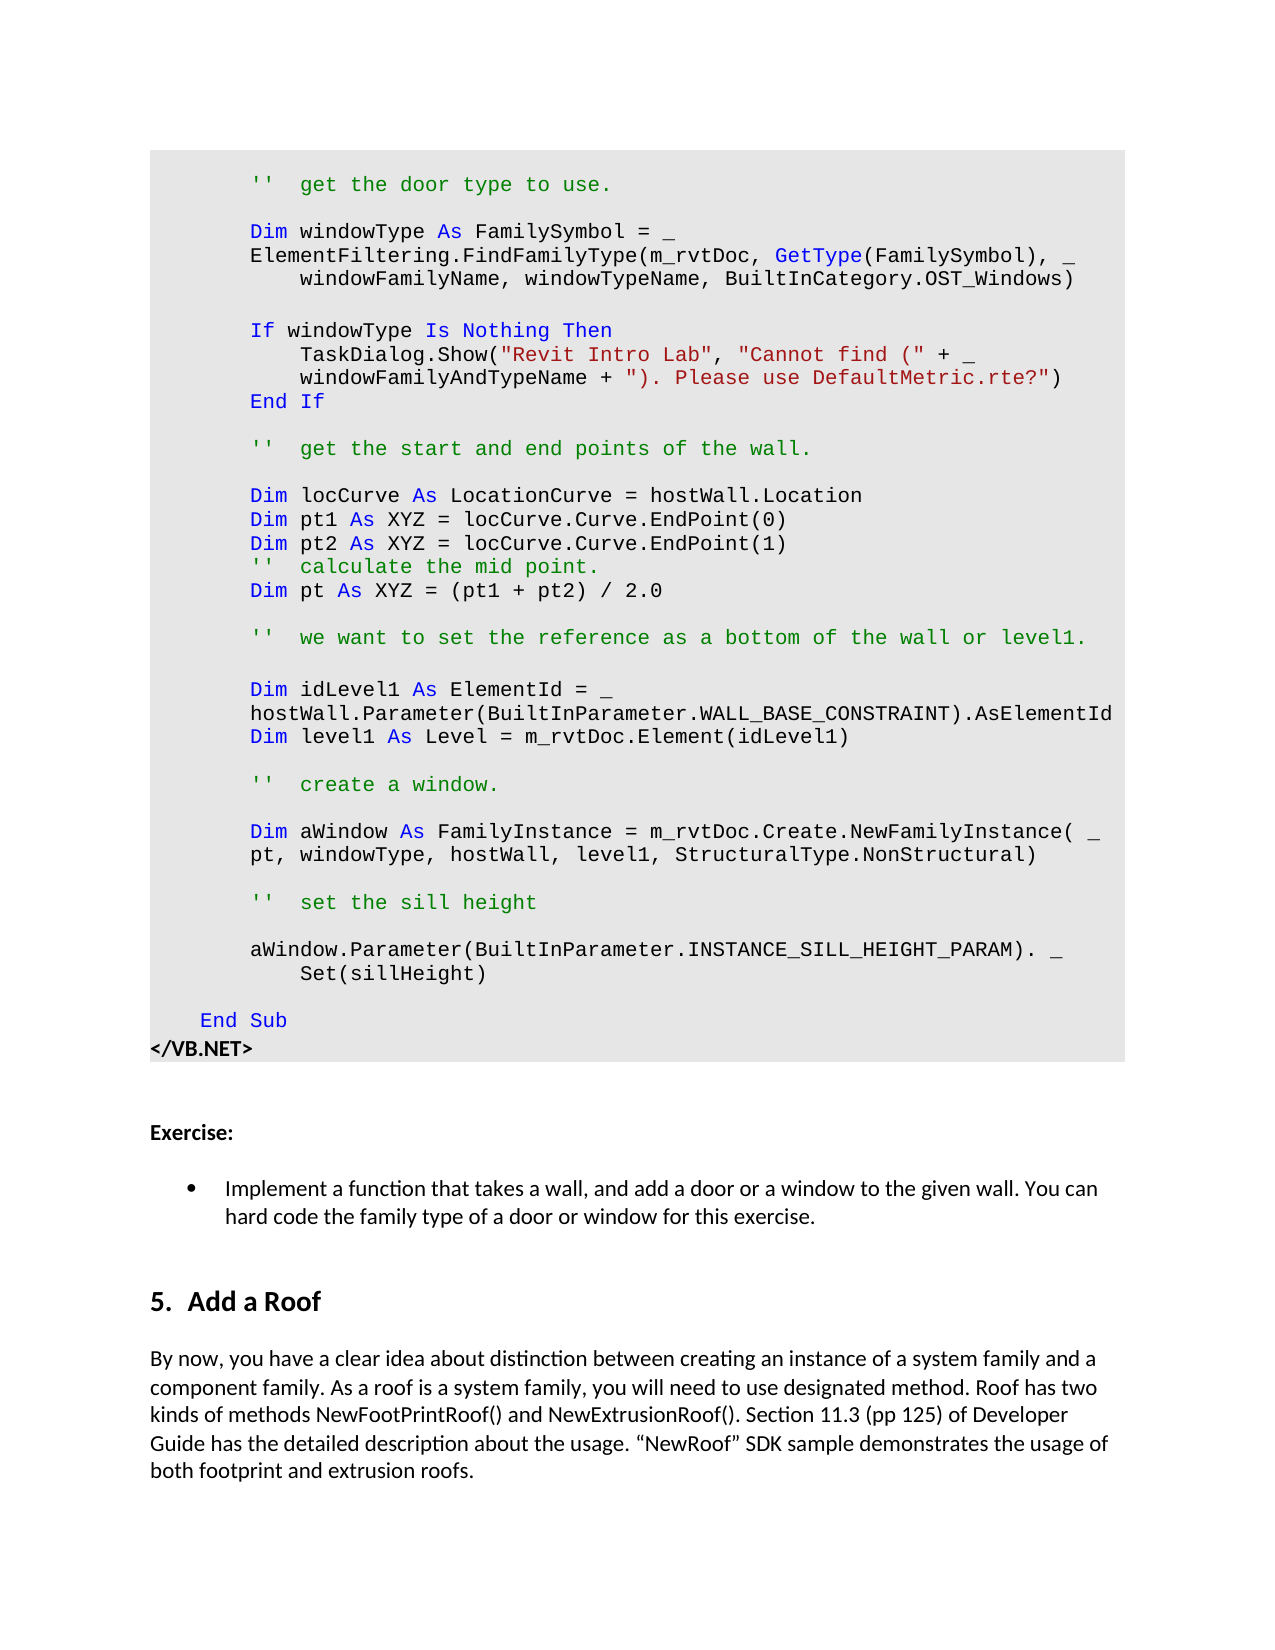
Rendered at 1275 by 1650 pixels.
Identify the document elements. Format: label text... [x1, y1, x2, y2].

text '' get the door type to use. [150, 174, 1125, 197]
text Dim windowType As FamilySymbol = _ [150, 221, 1125, 244]
text Dim locCurve As LocationCurve = hostWall.Location [150, 485, 1125, 509]
text Dim idLevel1 As ElementId = _ hostWall.Parameter(BuiltInParameter.WALL_BASE_CONSTRAINT).AsElementId [150, 679, 1125, 726]
text TaskDialog.Show("Revit Intro Lab", "Cannot find (" + _ [150, 343, 1125, 367]
list Add a Roof [150, 1283, 1125, 1318]
text Dim level1 As Level = m_rvtDoc.Element(idLevel1) [150, 726, 1125, 750]
text '' create a window. [150, 773, 1125, 797]
text windowFamilyName, windowTypeName, BuiltInCategory.OST_Windows) [150, 268, 1125, 320]
text pt, windowType, hostWall, level1, StructuralType.NonStructural) [150, 844, 1125, 868]
list Implement a function that takes a wall, and add a door or a window to the given wall. You can hard code the family type of a door or window for this exercise. [187, 1174, 1125, 1230]
text windowFamilyAndTypeName + "). Please use DefaultMetric.rte?") [150, 367, 1125, 391]
text '' set the sill height [150, 892, 1125, 915]
text Dim pt2 As XYZ = locCurve.Curve.EndPoint(1) [150, 533, 1125, 556]
text '' we want to set the reference as a bottom of the wall or level1. [150, 627, 1125, 651]
text aWindow.Parameter(BuiltInParameter.INSTANCE_SILL_HEIGHT_PARAM). _ [150, 939, 1125, 963]
text Dim pt1 As XYZ = locCurve.Curve.EndPoint(0) [150, 509, 1125, 533]
text If windowType Is Nothing Then [150, 320, 1125, 343]
text Dim pt As XYZ = (pt1 + pt2) / 2.0 [150, 580, 1125, 604]
text '' calculate the mid point. [150, 556, 1125, 580]
text Dim aWindow As FamilyInstance = m_rvtDoc.Create.NewFamilyInstance( _ [150, 821, 1125, 844]
text End If [150, 391, 1125, 414]
text End Sub [150, 1010, 1125, 1034]
text Set(sillHeight) [150, 963, 1125, 986]
text '' get the start and end points of the wall. [150, 438, 1125, 462]
text Exercise: [150, 1118, 1125, 1174]
text </VB.NET> [150, 1034, 1125, 1062]
text ElementFiltering.FindFamilyType(m_rvtDoc, GetType(FamilySymbol), _ [150, 244, 1125, 268]
text By now, you have a clear idea about distinction between creating an instance of a system family and a component family. As a roof is a system family, you will need to use designated method. Roof has two kinds of methods NewFootPrintRoof() and NewExtrusionRoof(). Section 11.3 (pp 125) of Developer Guide has the detailed description about the usage. “NewRoof” SDK sample demonstrates the usage of both footprint and extrusion roofs. [150, 1344, 1125, 1485]
